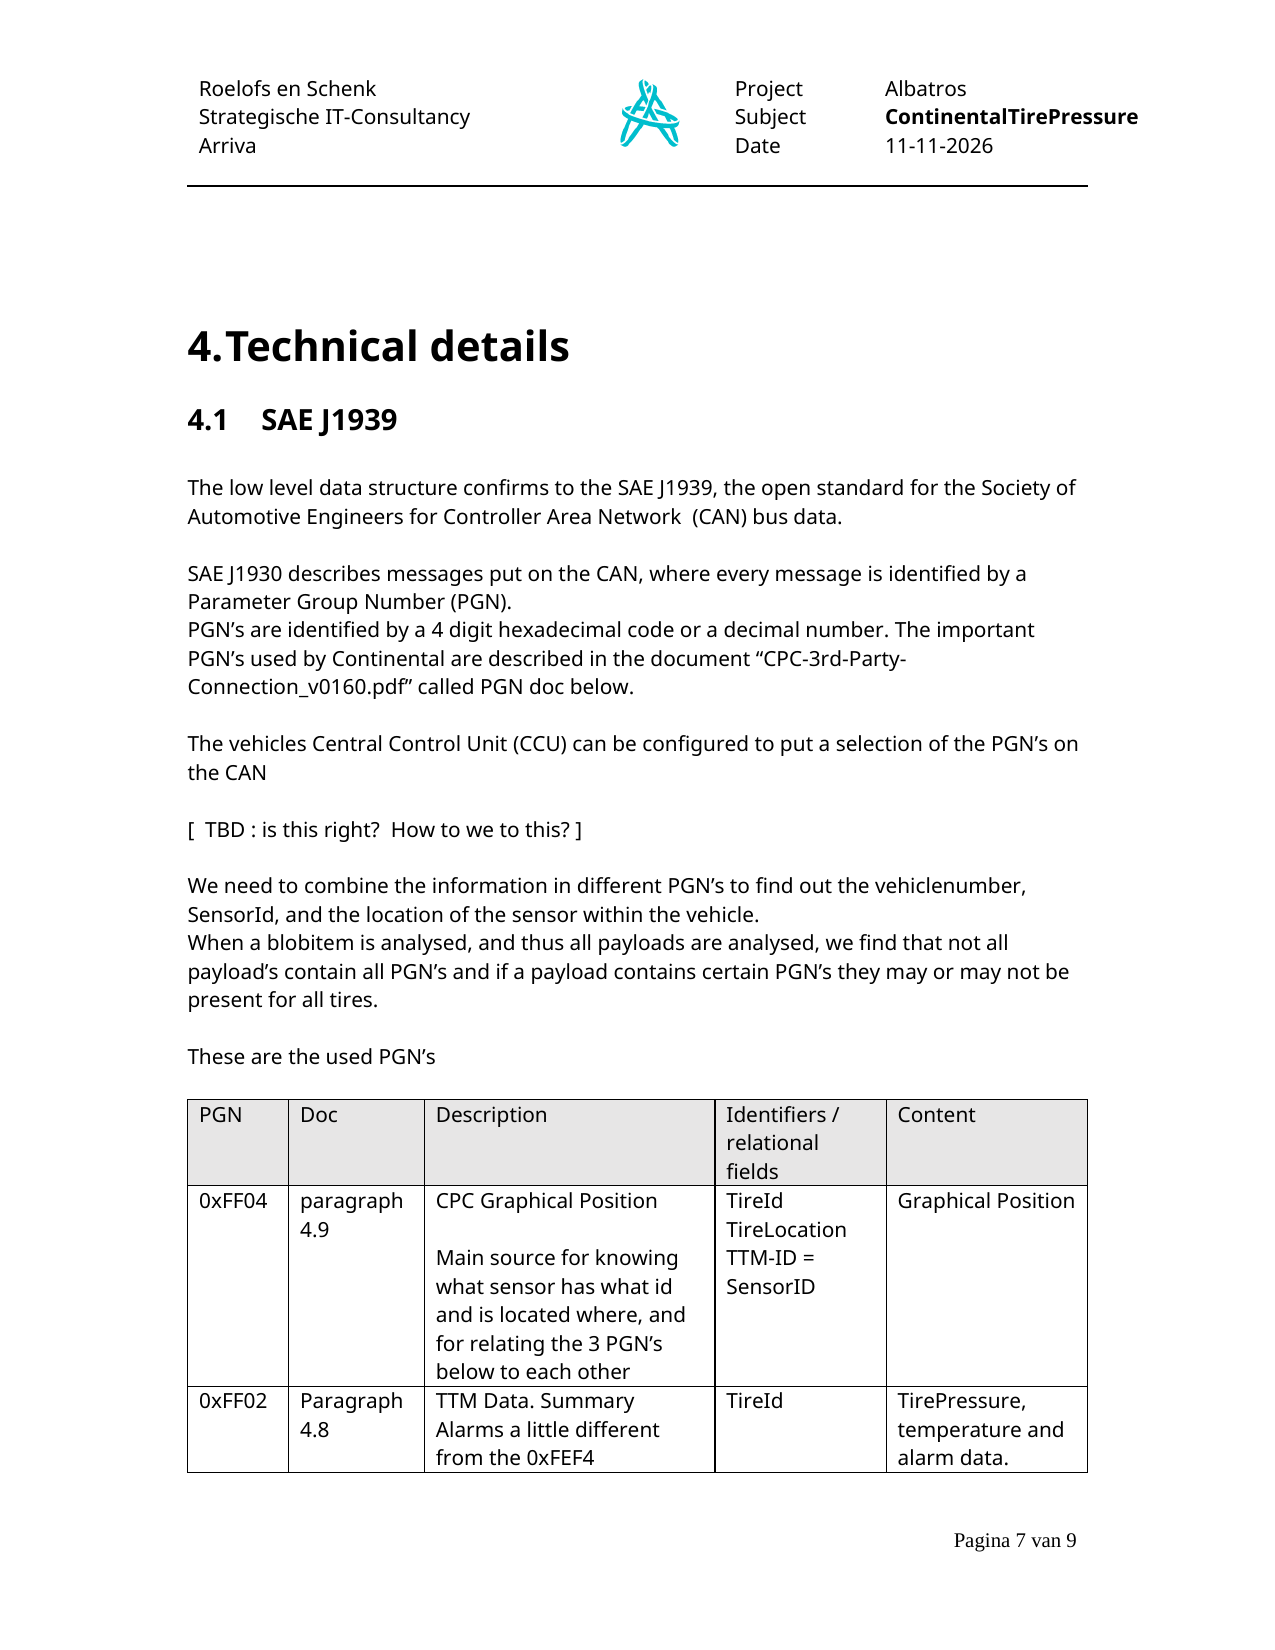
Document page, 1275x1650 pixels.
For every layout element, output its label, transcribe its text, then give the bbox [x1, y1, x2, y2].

table_header Content [887, 1100, 1087, 1185]
table_cell TireId TireLocation TTM-ID = SensorID [716, 1186, 886, 1386]
table_cell CPC Graphical Position Main source for knowing what sensor has what id and is located where, and for relating the 3 PGN’s below to each other [425, 1186, 714, 1386]
table_header Description [425, 1100, 714, 1185]
text We need to combine the information in different PGN’s to find out the vehiclenumber, SensorId, and the location of the sensor within the vehicle. [187, 872, 1088, 928]
table_cell Paragraph 4.8 [289, 1387, 424, 1472]
text The low level data structure confirms to the SAE J1939, the open standard for the Society of Automotive Engineers for Controller Area Network (CAN) bus data. [187, 473, 1088, 530]
table_header Doc [289, 1100, 424, 1185]
table_cell paragraph 4.9 [289, 1186, 424, 1386]
table_header Identifiers / relational fields [716, 1100, 886, 1185]
table_cell TirePressure, temperature and alarm data. [887, 1387, 1087, 1472]
table_cell TireId [716, 1387, 886, 1472]
text [ TBD : is this right? How to we to this? ] [187, 815, 1088, 843]
text SAE J1930 describes messages put on the CAN, where every message is identified by a Parameter Group Number (PGN). [187, 559, 1088, 616]
table_cell 0xFF02 [188, 1387, 288, 1472]
table_header PGN [188, 1100, 288, 1185]
table_cell Graphical Position [887, 1186, 1087, 1386]
subtitle Technical details [187, 317, 1088, 374]
text These are the used PGN’s [187, 1042, 1088, 1071]
subtitle SAE J1939 [187, 399, 1088, 439]
text When a blobitem is analysed, and thus all payloads are analysed, we find that not all [187, 928, 1088, 957]
table_cell 0xFF04 [188, 1186, 288, 1386]
text payload’s contain all PGN’s and if a payload contains certain PGN’s they may or may not be present for all tires. [187, 957, 1088, 1014]
picture [608, 73, 689, 157]
text The vehicles Central Control Unit (CCU) can be configured to put a selection of the PGN’s on the CAN [187, 729, 1088, 786]
table_cell TTM Data. Summary Alarms a little different from the 0xFEF4 [425, 1387, 714, 1472]
text PGN’s are identified by a 4 digit hexadecimal code or a decimal number. The important PGN’s used by Continental are described in the document “CPC-3rd-Party-Connection_v0160.pdf” called PGN doc below. [187, 616, 1088, 701]
